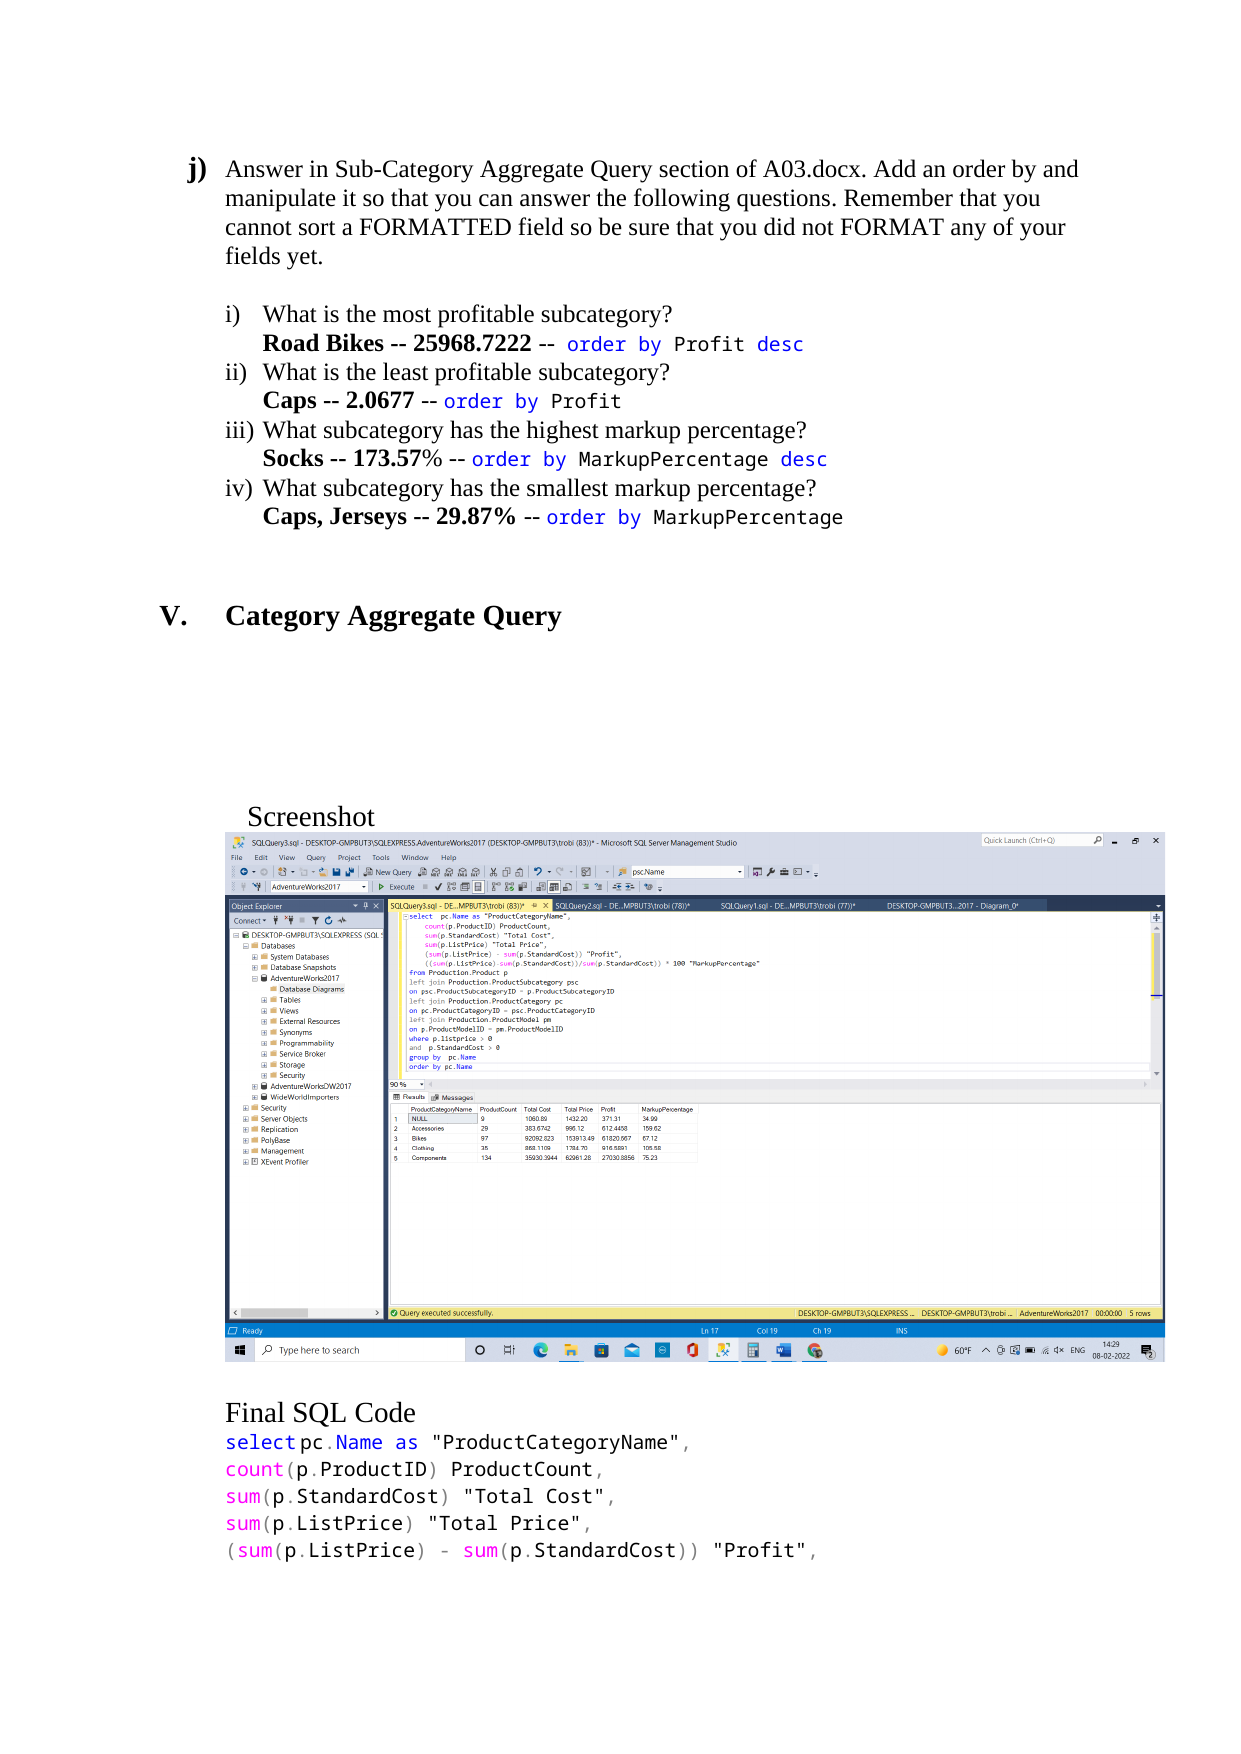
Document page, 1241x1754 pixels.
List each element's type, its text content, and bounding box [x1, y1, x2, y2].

list Screenshot Final SQL Code select pc.Name as "ProductCategoryName", [225, 765, 1090, 832]
list Category Aggregate Query [187, 598, 1090, 631]
list Answer in Sub-Category Aggregate Query section of A03.docx. Add an order by and manipulate it so that you can answer the following questions. Remember that you cannot sort a FORMATTED field so be sure that you did not FORMAT any of your fields yet. [187, 150, 1090, 270]
list What is the least profitable subcategory? Caps -- 2.0677 -- order by Profit [225, 357, 1090, 415]
text sum(p.ListPrice) "Total Price", [150, 1509, 1090, 1536]
list What is the most profitable subcategory? Road Bikes -- 25968.7222 -- order by Profit desc [225, 299, 1090, 357]
list Screenshot Final SQL Code select pc.Name as "ProductCategoryName", [225, 1362, 1090, 1455]
list What subcategory has the smallest markup percentage? Caps, Jerseys -- 29.87% -- order by MarkupPercentage [225, 473, 1090, 531]
picture [225, 832, 1166, 1362]
text count(p.ProductID) ProductCount, [150, 1455, 1090, 1482]
text sum(p.StandardCost) "Total Cost", [150, 1482, 1090, 1509]
text (sum(p.ListPrice) - sum(p.StandardCost)) "Profit", [150, 1536, 1090, 1563]
list What subcategory has the highest markup percentage? Socks -- 173.57% -- order by MarkupPercentage desc [225, 415, 1090, 473]
